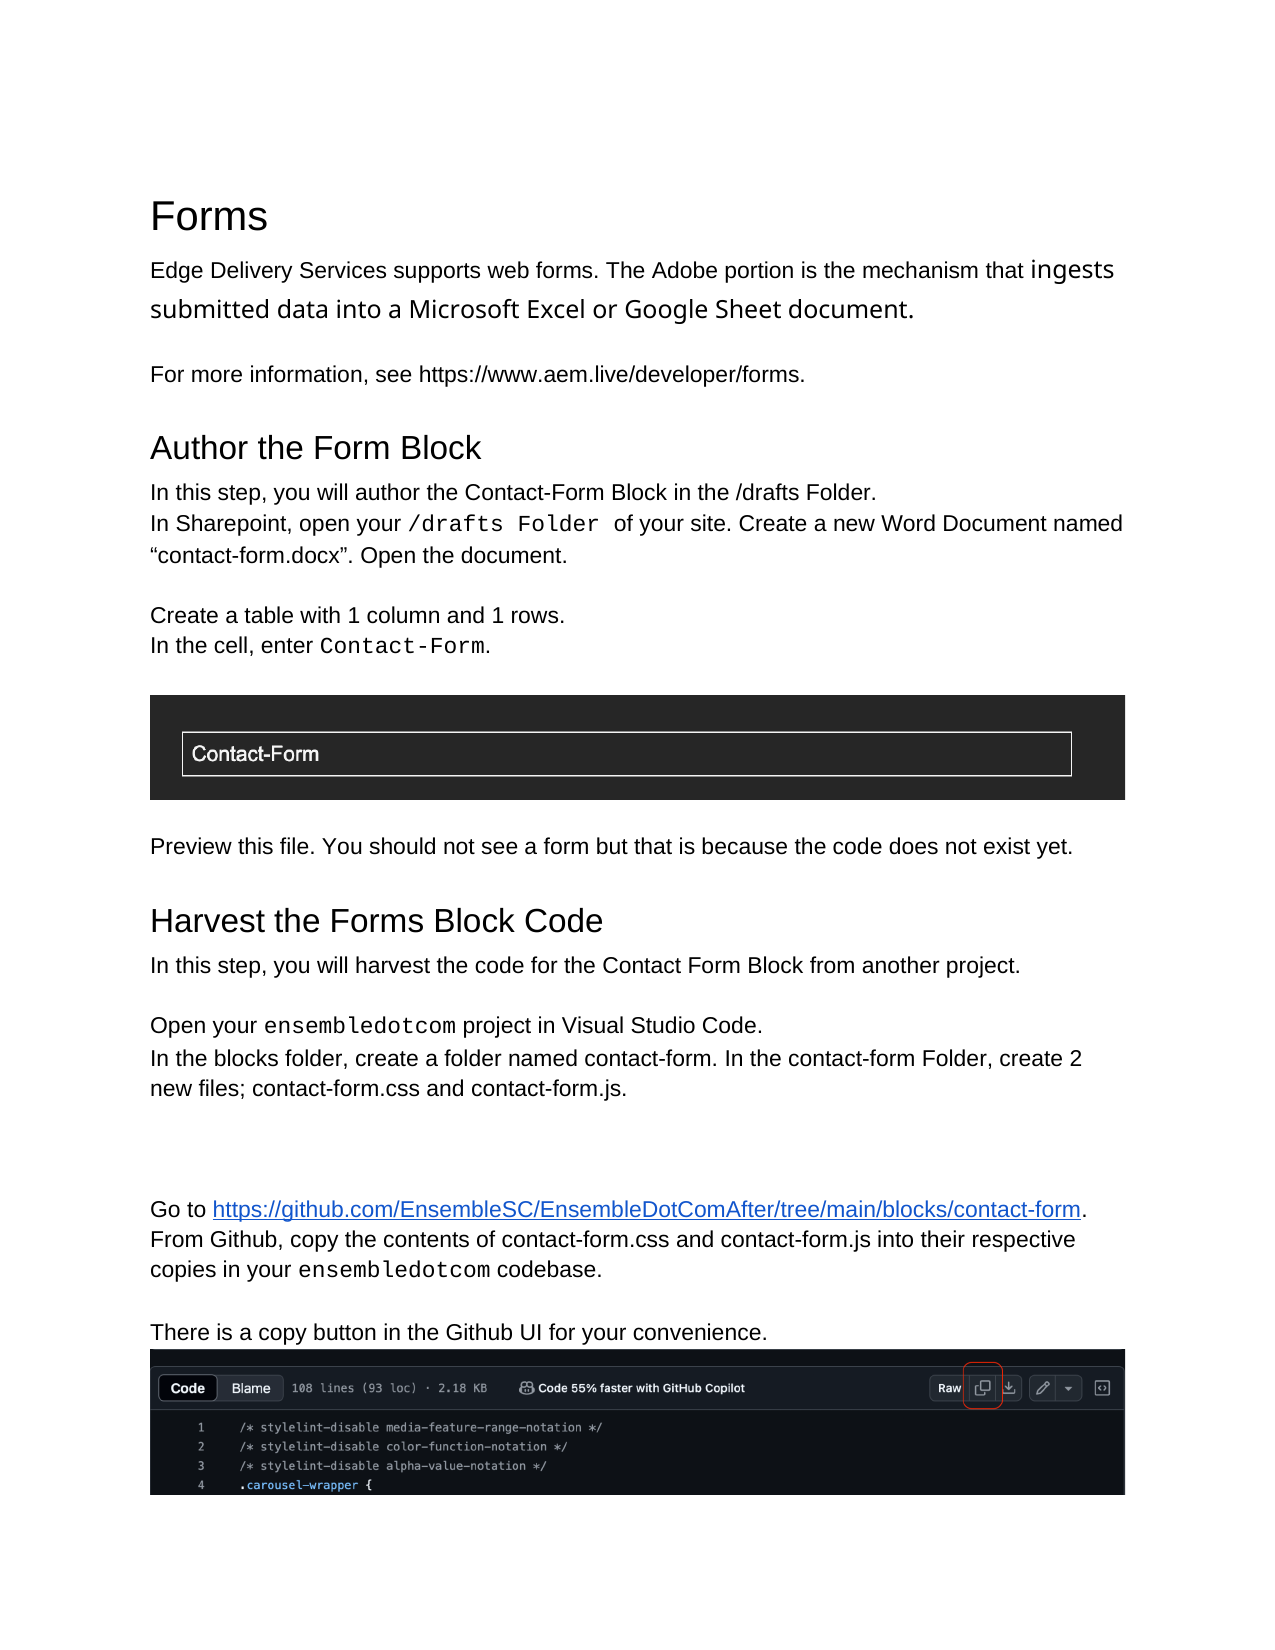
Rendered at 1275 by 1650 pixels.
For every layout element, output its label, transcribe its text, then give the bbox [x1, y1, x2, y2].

subtitle Forms [150, 192, 1125, 239]
text Go to https://github.com/EnsembleSC/EnsembleDotComAfter/tree/main/blocks/contact-form. [150, 1196, 1125, 1222]
text There is a copy button in the Github UI for your convenience. [150, 1319, 1125, 1345]
text In Sharepoint, open your /drafts Folder of your site. Create a new Word Document named “contact-form.docx”. Open the document. [150, 509, 1125, 568]
text For more information, see https://www.aem.live/developer/forms. [150, 361, 1125, 387]
subtitle Author the Form Block [150, 428, 1125, 467]
text Edge Delivery Services supports web forms. The Adobe portion is the mechanism that ingests submitted data into a Microsoft Excel or Google Sheet document. [150, 252, 1125, 325]
text In the blocks folder, create a folder named contact-form. In the contact-form Folder, create 2 new files; contact-form.css and contact-form.js. [150, 1045, 1125, 1101]
text Create a table with 1 column and 1 rows. [150, 602, 1125, 628]
subtitle Harvest the Forms Block Code [150, 901, 1125, 939]
text In this step, you will harvest the code for the Contact Form Block from another project. [150, 952, 1125, 978]
text In this step, you will author the Contact-Form Block in the /drafts Folder. [150, 479, 1125, 506]
text In the cell, enter Contact-Form. [150, 632, 1125, 661]
text From Github, copy the contents of contact-form.css and contact-form.js into their respective copies in your ensembledotcom codebase. [150, 1226, 1125, 1284]
picture [150, 695, 1125, 800]
text Preview this file. You should not see a form but that is because the code does not exist yet. [150, 833, 1125, 859]
text Open your ensembledotcom project in Visual Studio Code. [150, 1012, 1125, 1041]
picture [150, 1349, 1125, 1495]
